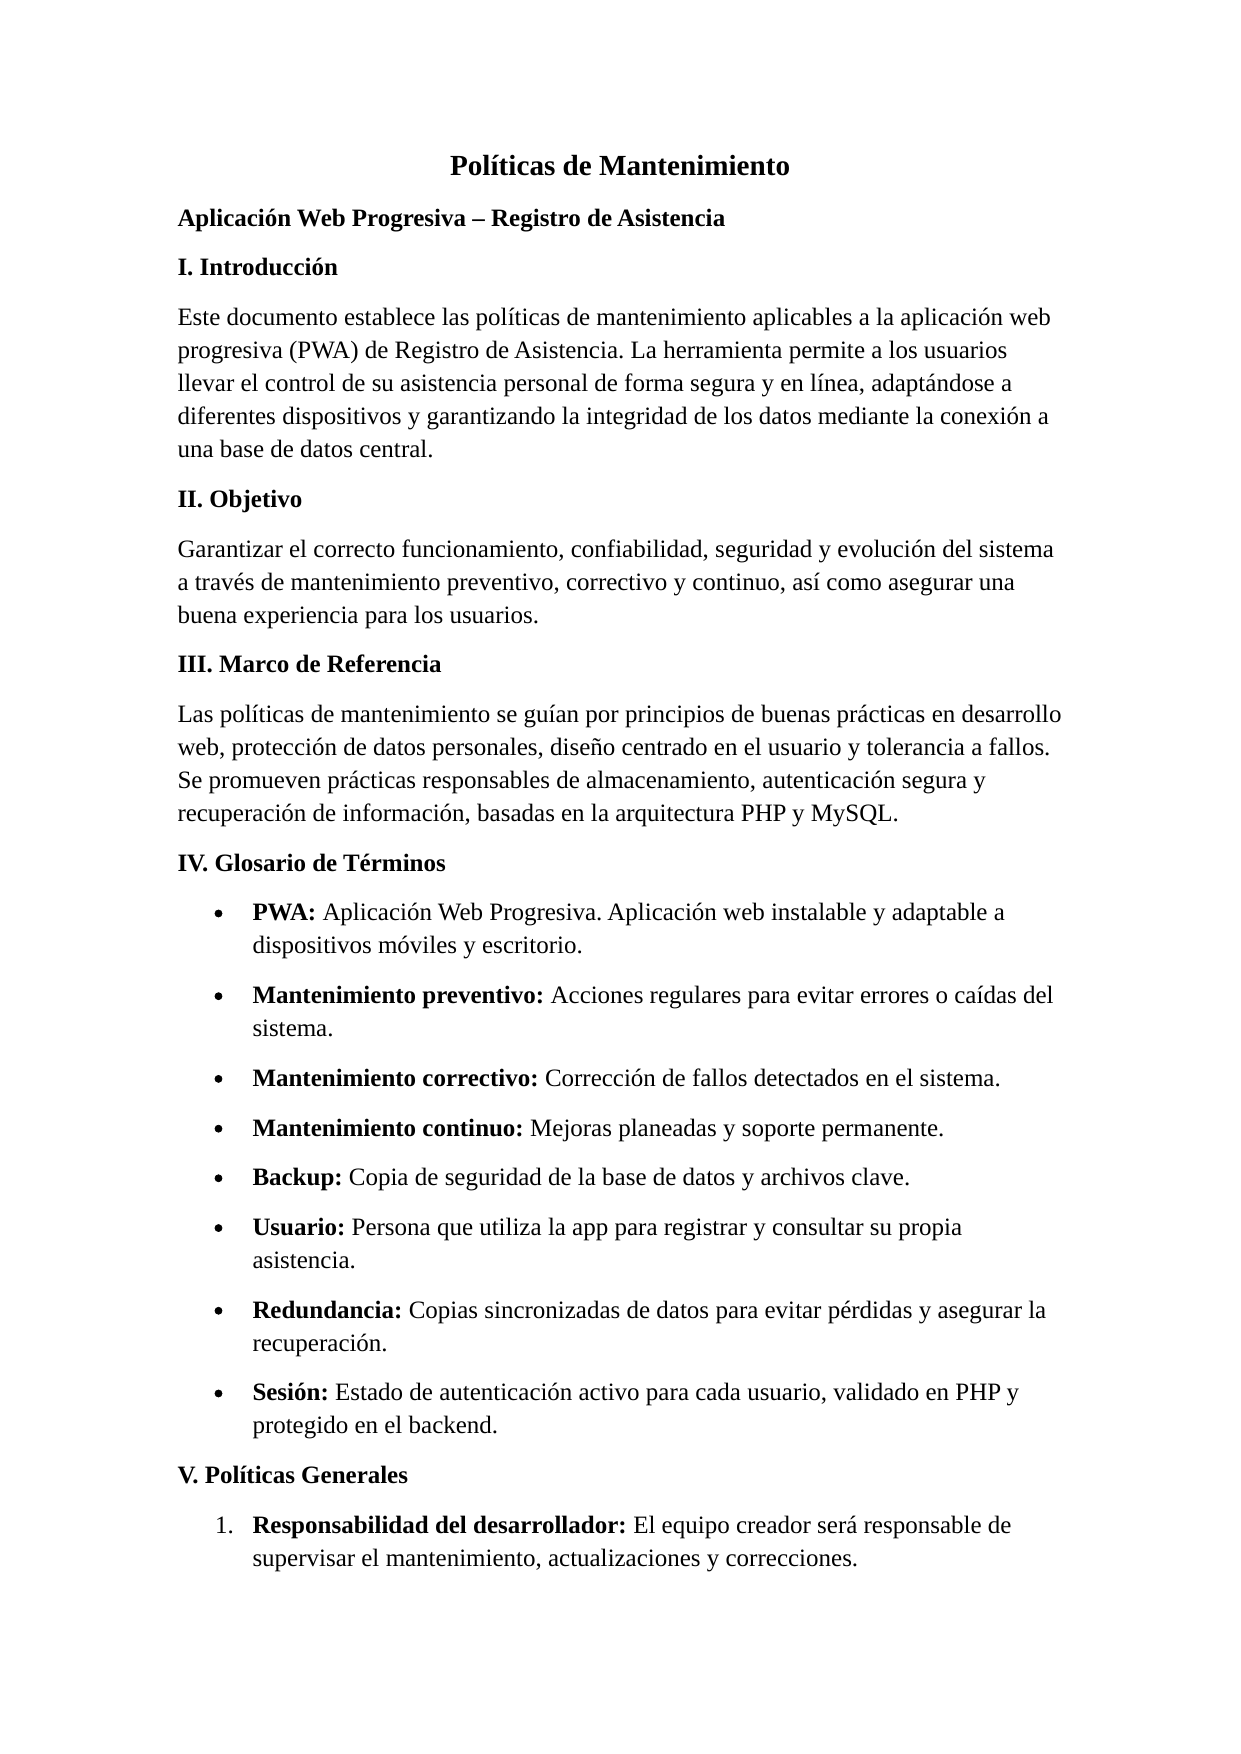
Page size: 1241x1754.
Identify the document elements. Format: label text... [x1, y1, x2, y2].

list Mantenimiento preventivo: Acciones regulares para evitar errores o caídas del sistema. [215, 980, 1063, 1042]
text Garantizar el correcto funcionamiento, confiabilidad, seguridad y evolución del sistema a través de mantenimiento preventivo, correctivo y continuo, así como asegurar una buena experiencia para los usuarios. [177, 534, 1063, 628]
list Responsabilidad del desarrollador: El equipo creador será responsable de supervisar el mantenimiento, actualizaciones y correcciones. [215, 1510, 1063, 1572]
list Sesión: Estado de autenticación activo para cada usuario, validado en PHP y protegido en el backend. [215, 1377, 1063, 1439]
text V. Políticas Generales [177, 1460, 1063, 1489]
text I. Introducción [177, 252, 1063, 281]
list Mantenimiento correctivo: Corrección de fallos detectados en el sistema. [215, 1063, 1063, 1092]
text II. Objetivo [177, 484, 1063, 513]
text Aplicación Web Progresiva – Registro de Asistencia [177, 203, 1063, 232]
text Este documento establece las políticas de mantenimiento aplicables a la aplicación web progresiva (PWA) de Registro de Asistencia. La herramienta permite a los usuarios llevar el control de su asistencia personal de forma segura y en línea, adaptándose a diferentes dispositivos y garantizando la integridad de los datos mediante la conexión a una base de datos central. [177, 302, 1063, 463]
list Redundancia: Copias sincronizadas de datos para evitar pérdidas y asegurar la recuperación. [215, 1295, 1063, 1356]
list Mantenimiento continuo: Mejoras planeadas y soporte permanente. [215, 1113, 1063, 1141]
text Las políticas de mantenimiento se guían por principios de buenas prácticas en desarrollo web, protección de datos personales, diseño centrado en el usuario y tolerancia a fallos. Se promueven prácticas responsables de almacenamiento, autenticación segura y recuperación de información, basadas en la arquitectura PHP y MySQL. [177, 699, 1063, 827]
list PWA: Aplicación Web Progresiva. Aplicación web instalable y adaptable a dispositivos móviles y escritorio. [215, 897, 1063, 959]
list Usuario: Persona que utiliza la app para registrar y consultar su propia asistencia. [215, 1212, 1063, 1274]
text IV. Glosario de Términos [177, 848, 1063, 877]
list Backup: Copia de seguridad de la base de datos y archivos clave. [215, 1162, 1063, 1191]
text Políticas de Mantenimiento [177, 148, 1063, 181]
text III. Marco de Referencia [177, 649, 1063, 678]
